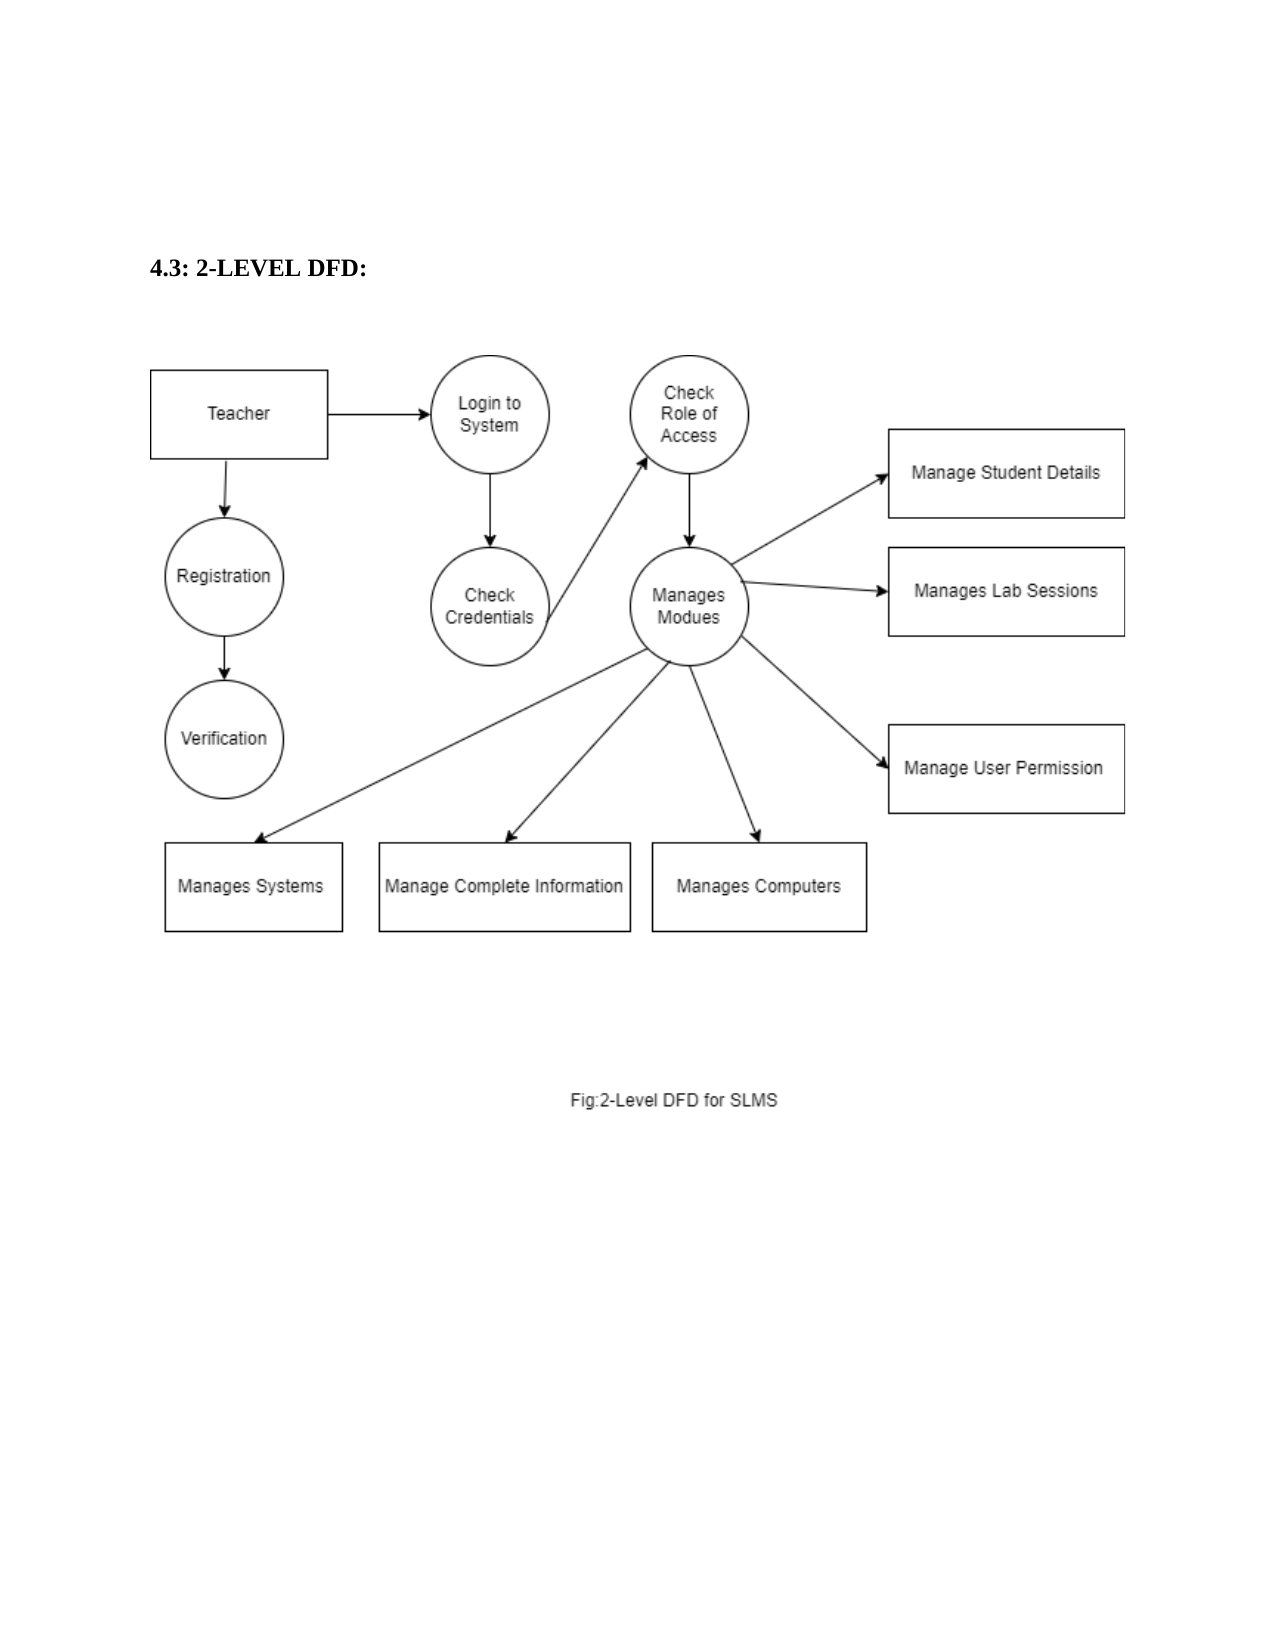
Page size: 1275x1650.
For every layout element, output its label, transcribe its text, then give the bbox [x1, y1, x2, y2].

picture [150, 355, 1125, 1154]
subtitle 4.3: 2-LEVEL DFD: [150, 253, 1125, 282]
